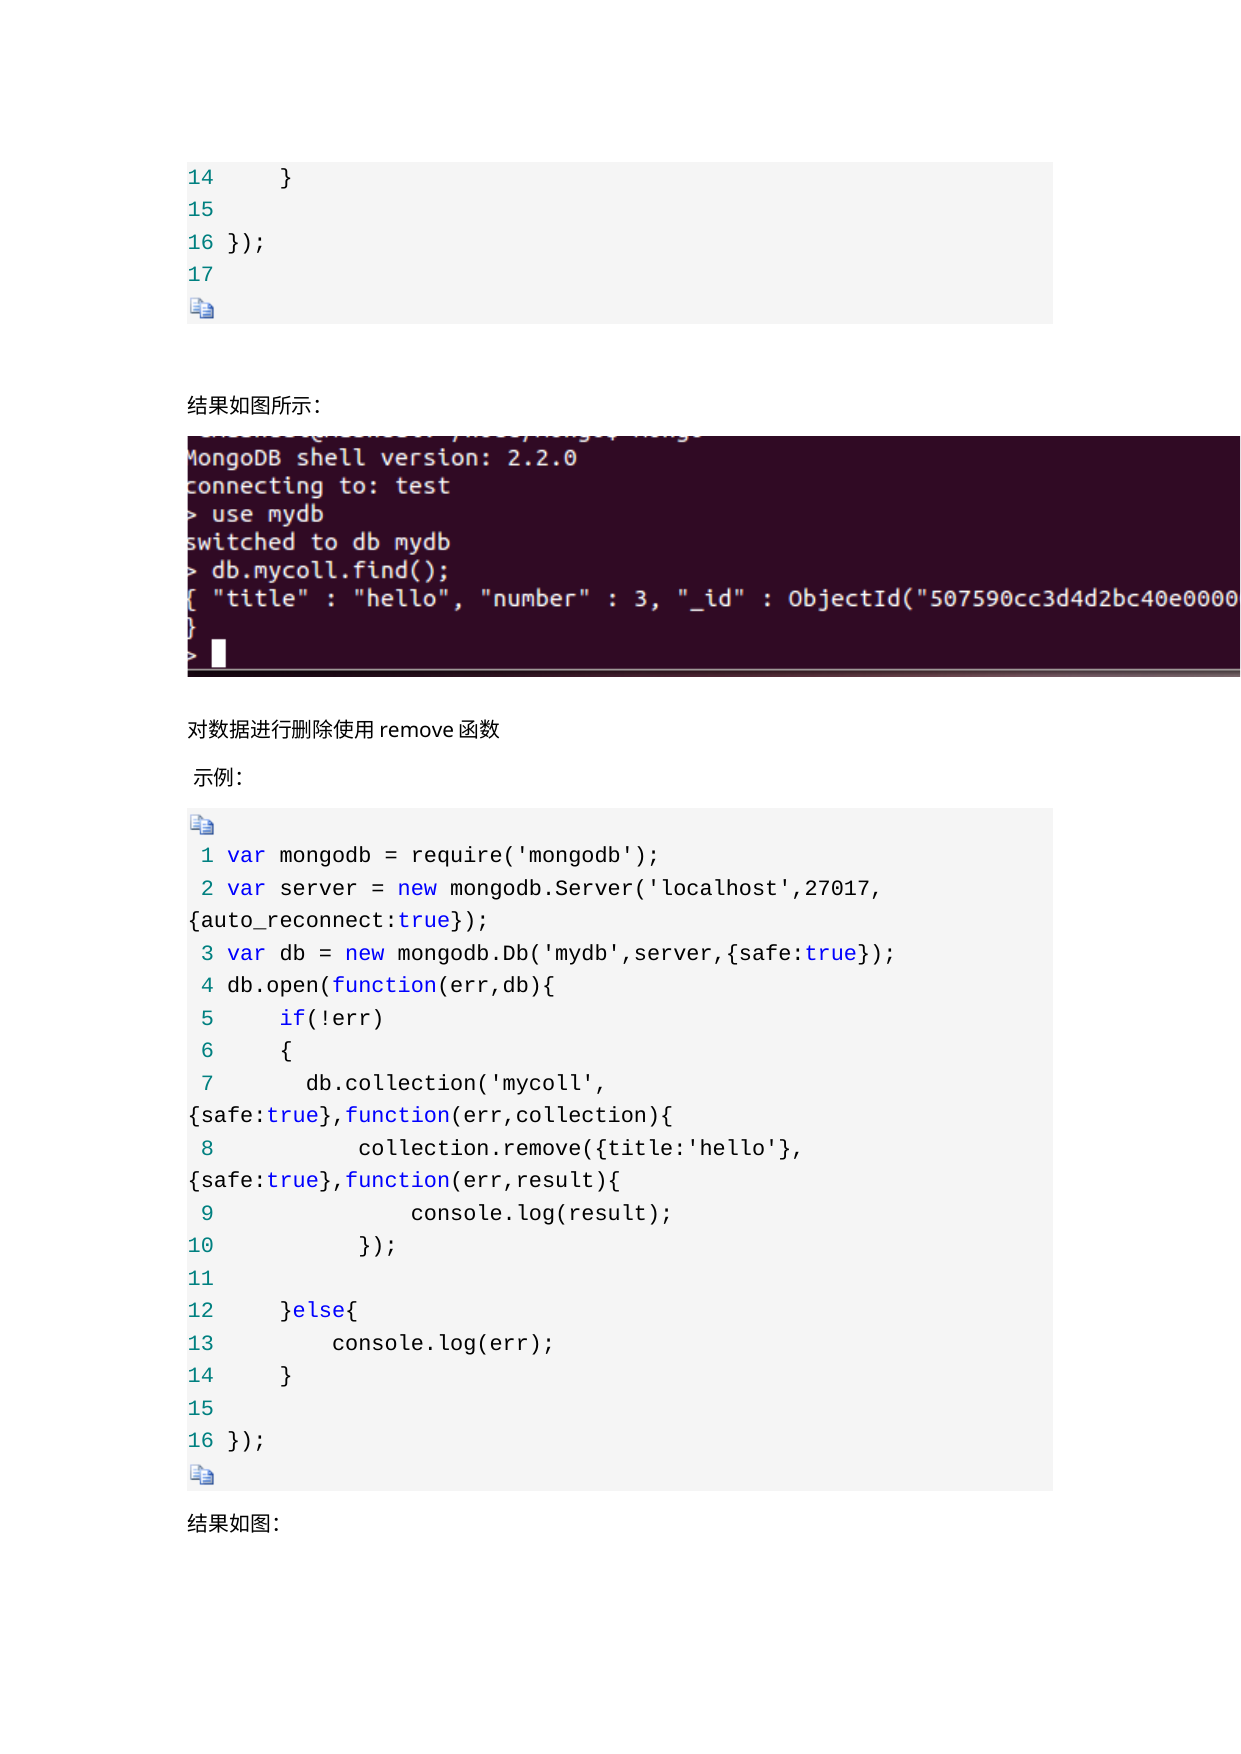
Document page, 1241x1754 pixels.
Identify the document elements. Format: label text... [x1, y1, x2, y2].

text 结果如图： [187, 1506, 1053, 1539]
picture [187, 292, 219, 324]
text 对数据进行删除使用remove函数 [187, 712, 1053, 744]
picture [187, 1458, 219, 1490]
text 1 var mongodb = require('mongodb'); 2 var server = new mongodb.Server('localhost',27017,{auto_reconnect:true}); 3 var db = new mongodb.Db('mydb',server,{safe:true}); 4 db.open(function(err,db){ 5 if(!err) 6 { 7 db.collection('mycoll',{safe:true},function(err,collection){ 8 collection.remove({title:'hello'},{safe:true},function(err,result){ 9 console.log(result); 10 }); 11 12 }else{ 13 console.log(err); 14 } 15 16 }); [187, 841, 1053, 1458]
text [187, 162, 1053, 292]
picture [187, 436, 1241, 677]
text 结果如图所示： [187, 388, 1053, 421]
text 示例： [187, 760, 1053, 793]
picture [187, 808, 219, 840]
